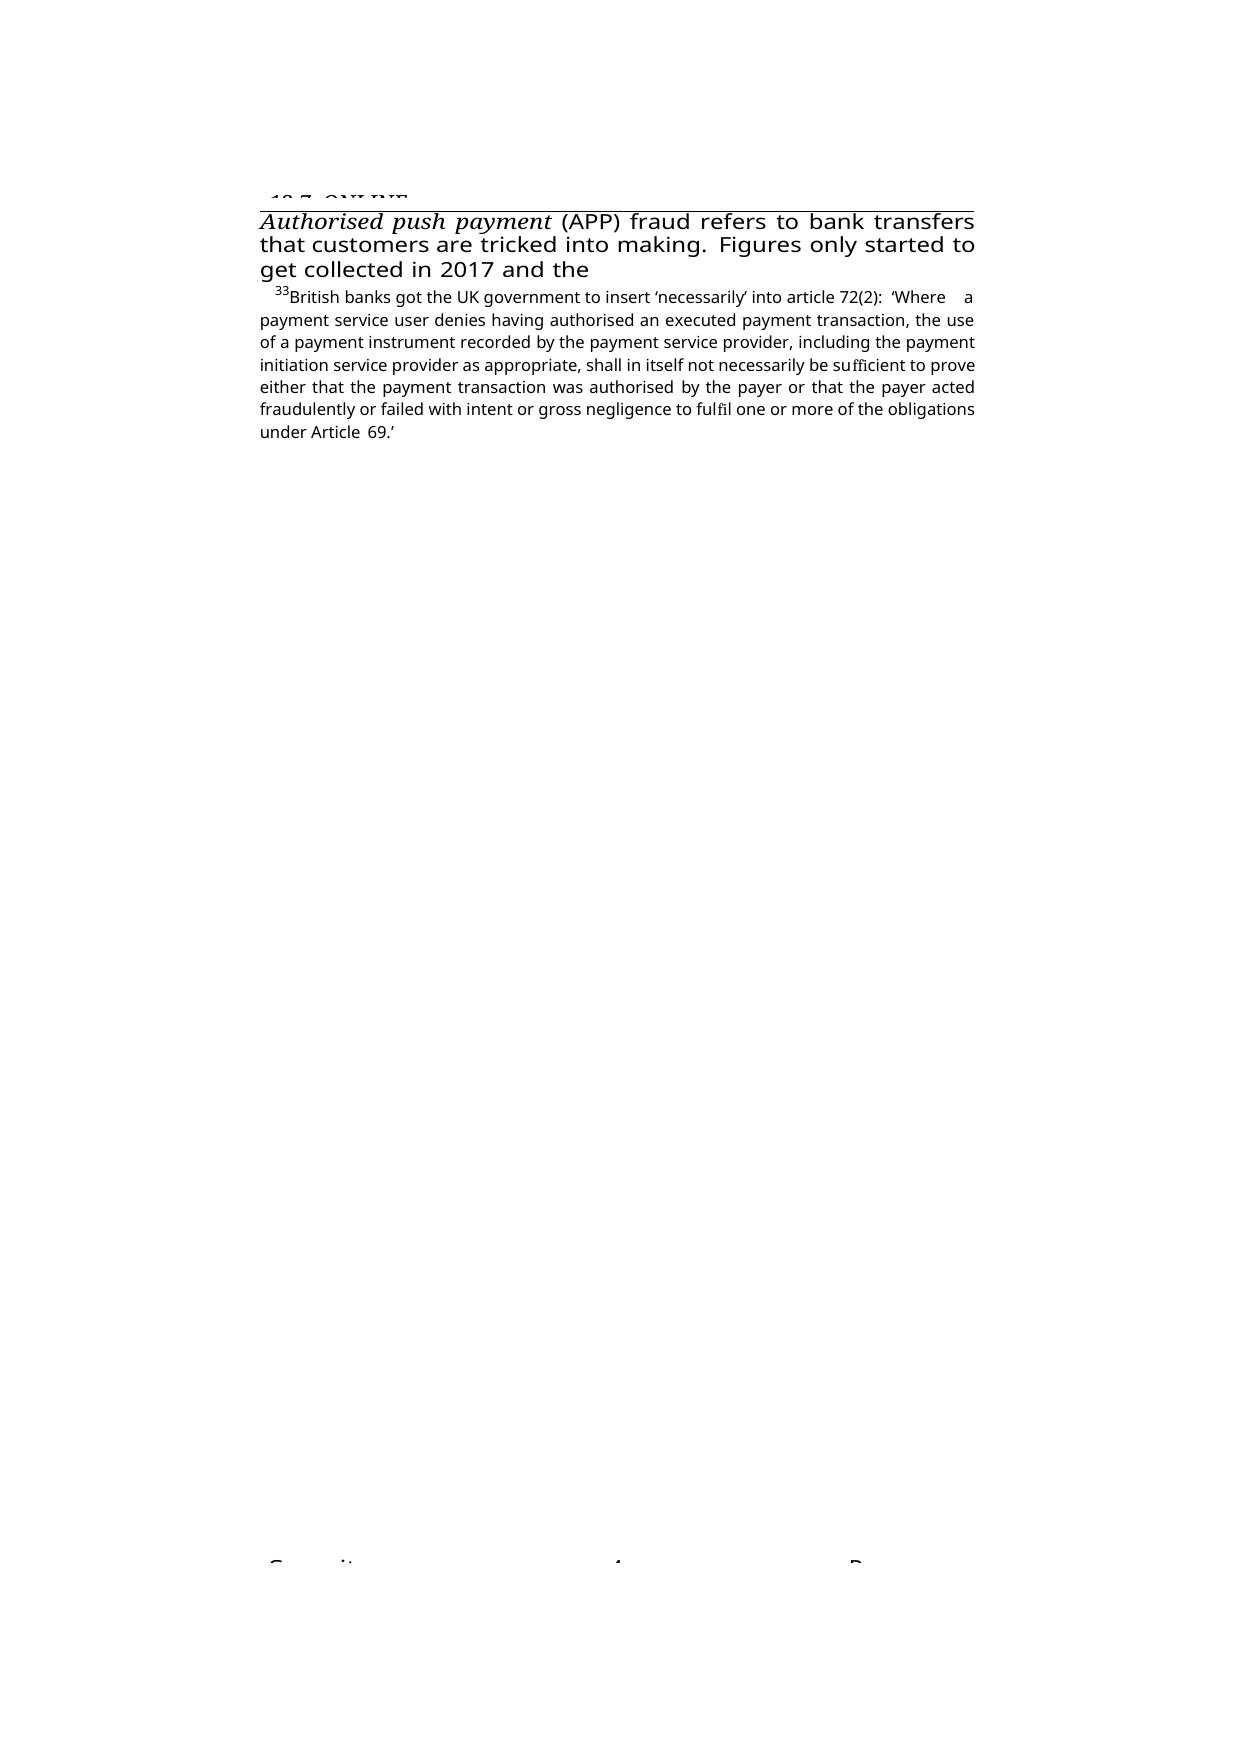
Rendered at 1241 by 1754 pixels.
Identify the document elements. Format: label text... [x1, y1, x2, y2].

text Authorised push payment (APP) fraud refers to bank transfers that customers are tricked into making. Figures only started to get collected in 2017 and the [259, 210, 975, 283]
text 33British banks got the UK government to insert ‘necessarily’ into article 72(2): ‘Where a payment service user denies having authorised an executed payment transaction, the use of a payment instrument recorded by the payment service provider, including the payment initiation service provider as appropriate, shall in itself not necessarily be sufficient to prove either that the payment transaction was authorised by the payer or that the payer acted fraudulently or failed with intent or gross negligence to fulfil one or more of the obligations under Article 69.’ [259, 283, 976, 443]
